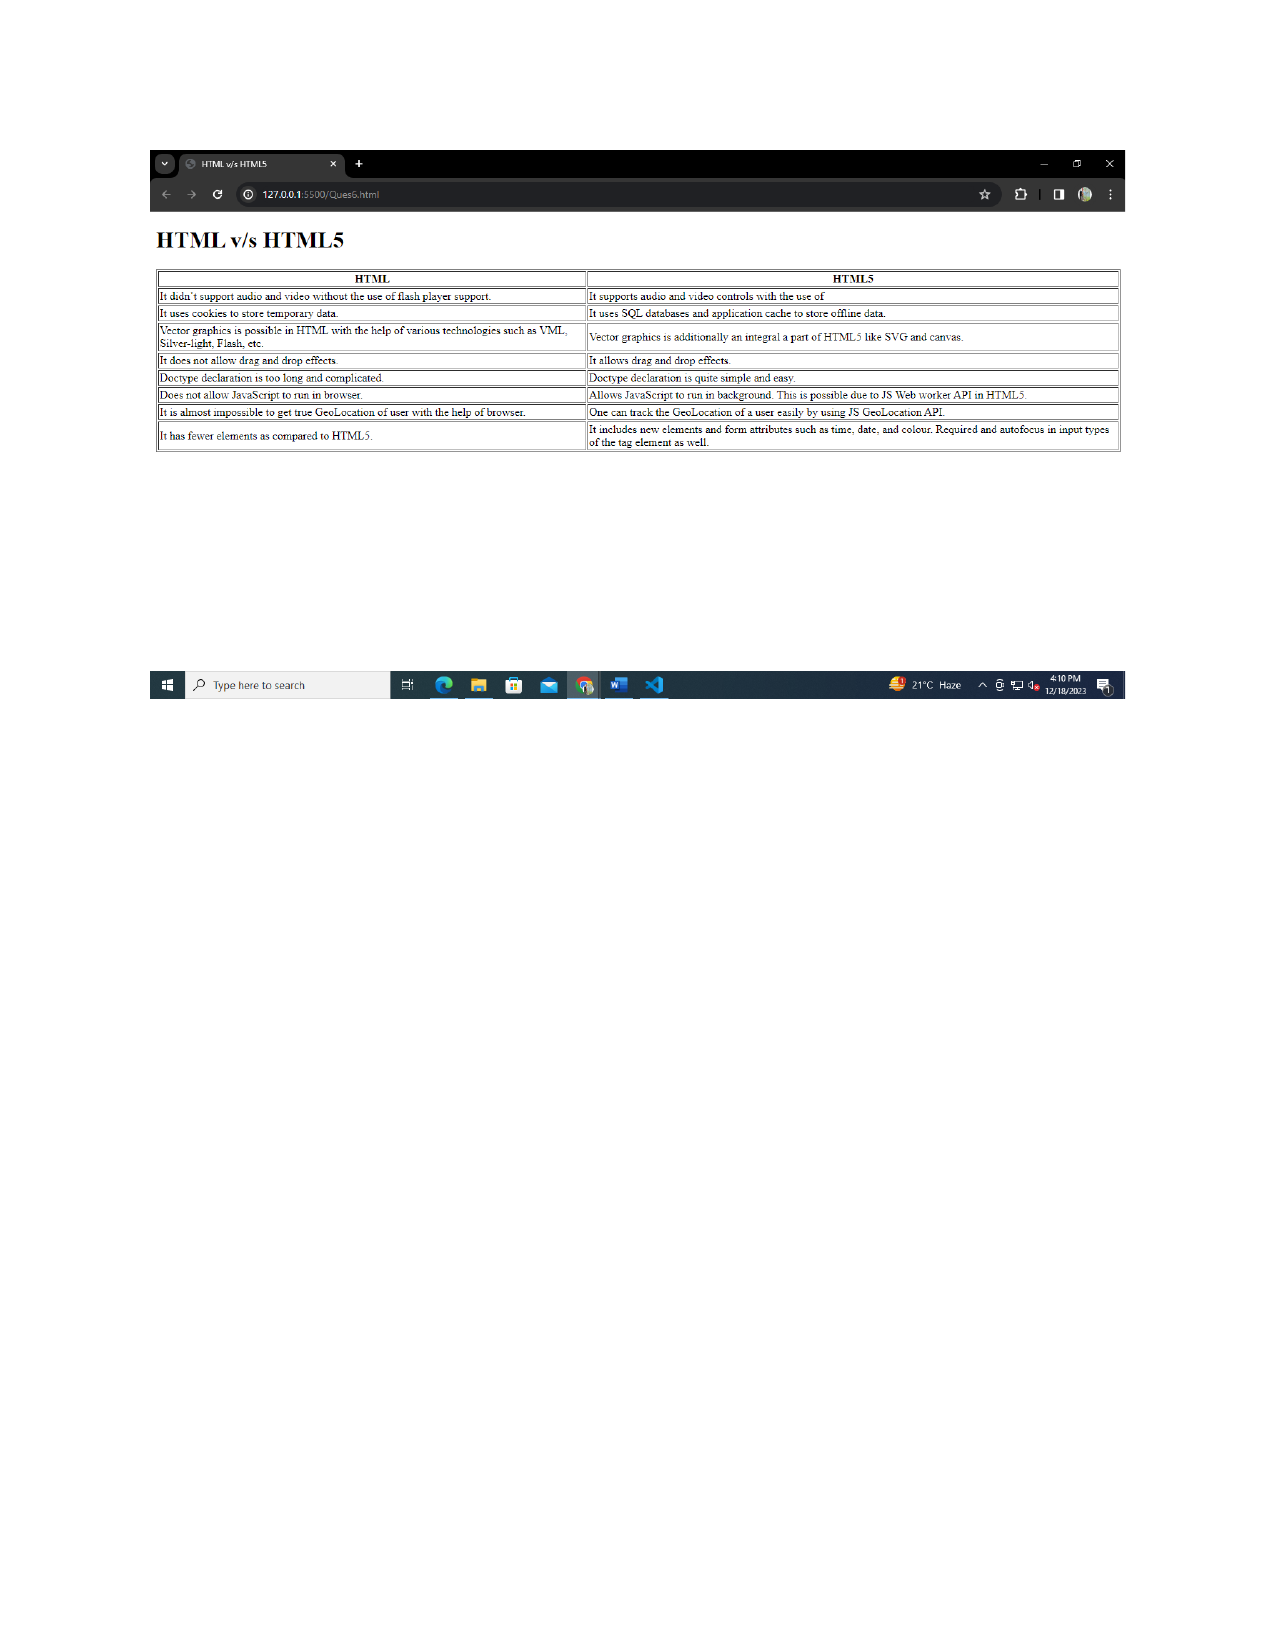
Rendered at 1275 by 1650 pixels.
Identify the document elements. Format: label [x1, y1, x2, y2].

picture [150, 150, 1125, 699]
